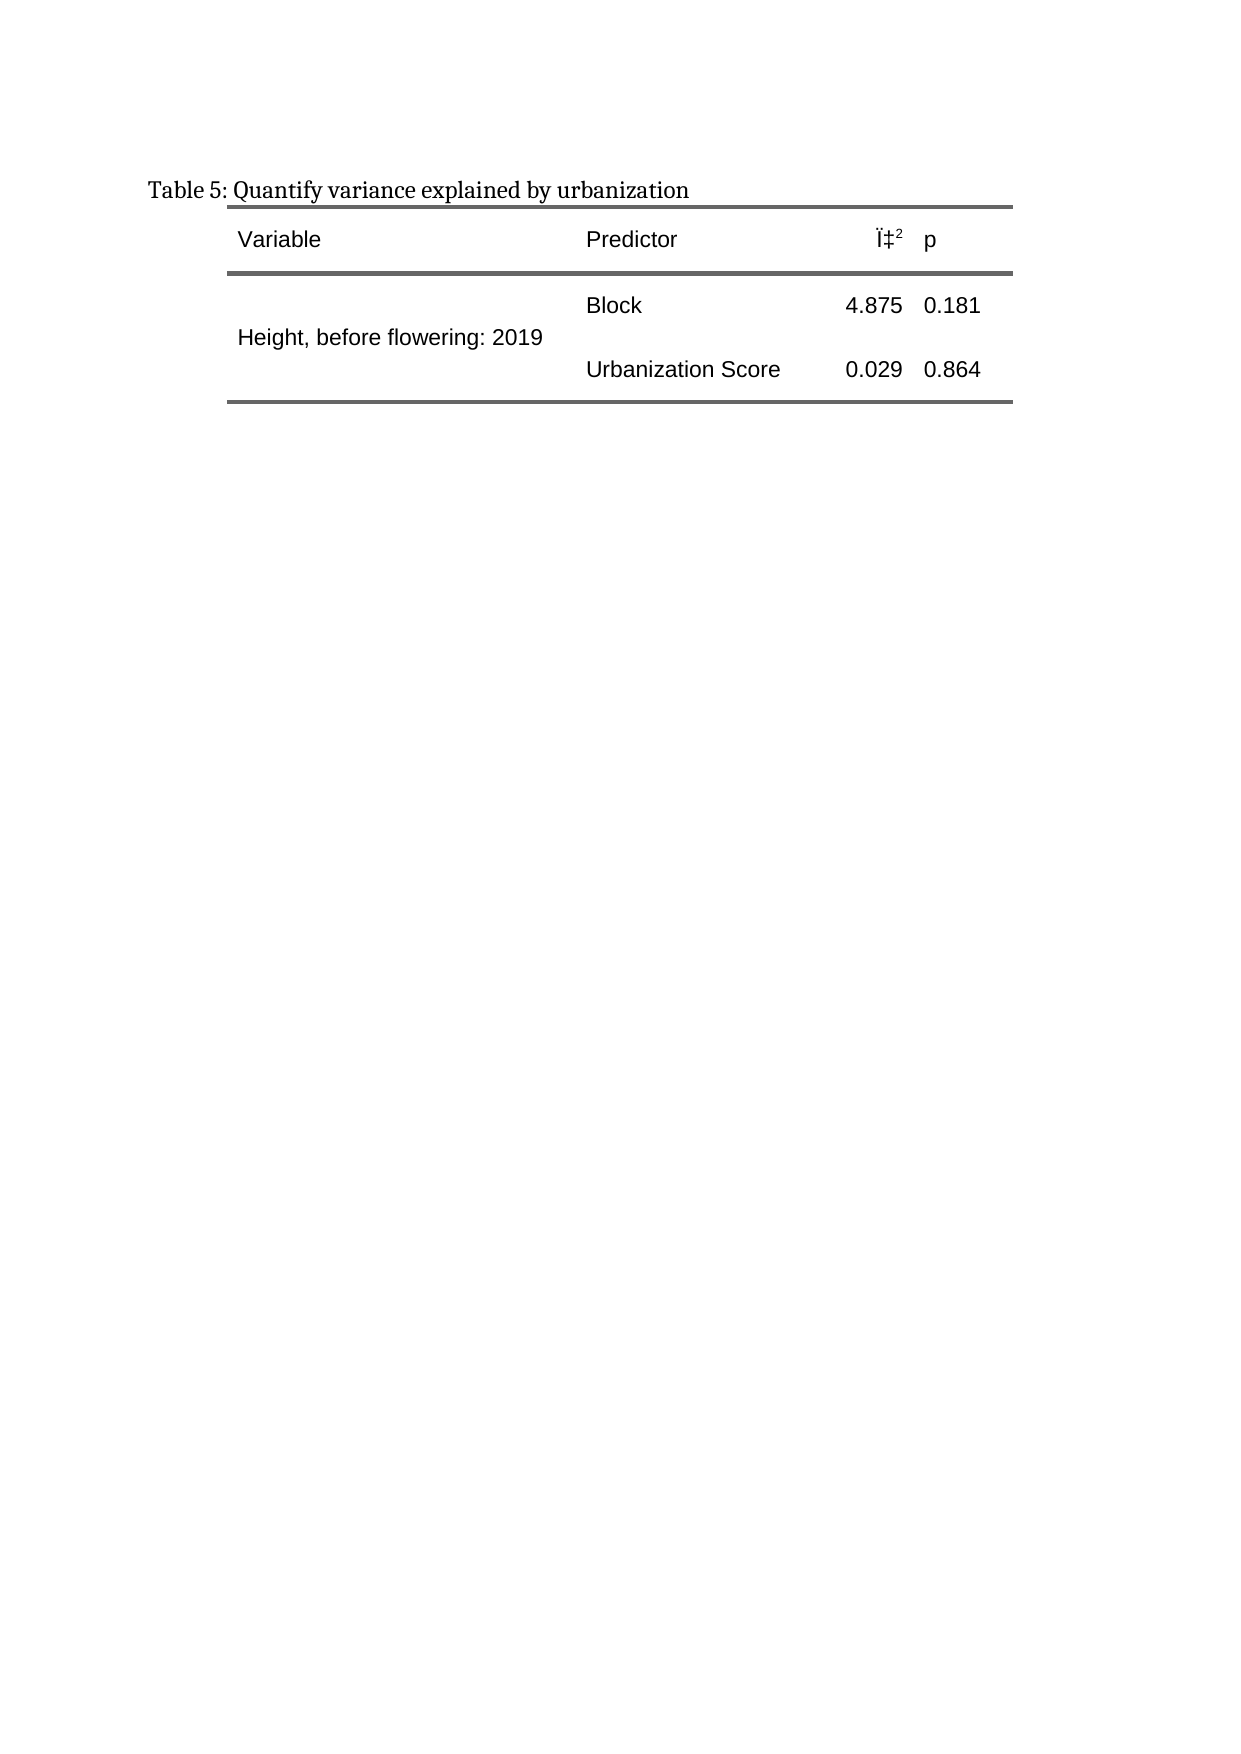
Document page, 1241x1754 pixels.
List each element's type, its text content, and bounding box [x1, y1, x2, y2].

table_header p [913, 209, 1013, 271]
table_header Variable [227, 209, 575, 271]
table_cell 0.029 [813, 336, 913, 400]
table_cell Block [575, 276, 813, 336]
text Table 5: Quantify variance explained by urbanization [148, 176, 1093, 205]
table_cell 0.181 [913, 276, 1013, 336]
table_header Ï‡2 [813, 209, 913, 271]
table_cell Height, before flowering: 2019 [227, 276, 575, 400]
table_header Predictor [575, 209, 813, 271]
table_cell 4.875 [813, 276, 913, 336]
table_cell 0.864 [913, 336, 1013, 400]
table_cell Urbanization Score [575, 336, 813, 400]
